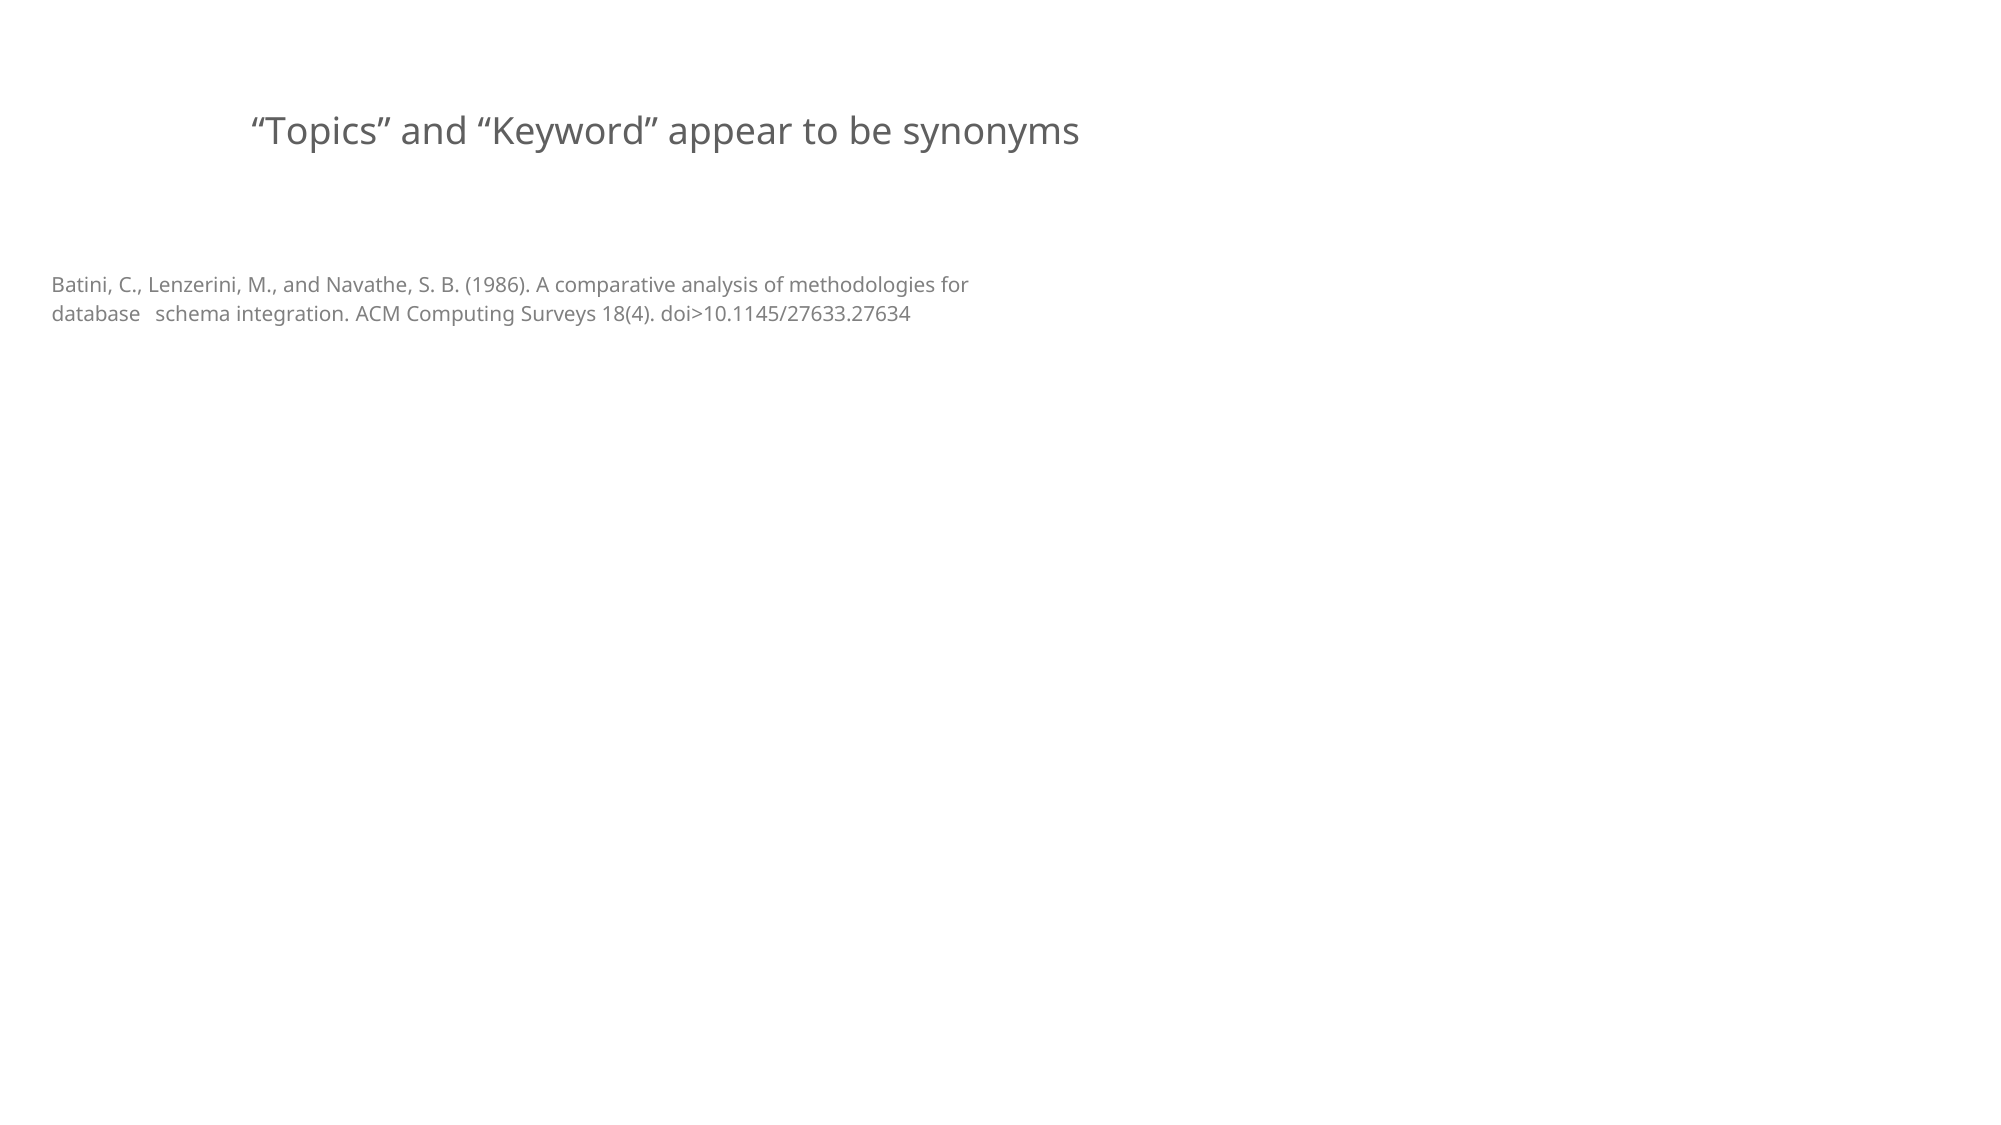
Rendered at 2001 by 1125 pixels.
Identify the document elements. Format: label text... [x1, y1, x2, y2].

text “Topics” and “Keyword” appear to be synonyms [251, 104, 1848, 155]
text Batini, C., Lenzerini, M., and Navathe, S. B. (1986). A comparative analysis of methodologies for database schema integration. ACM Computing Surveys 18(4). doi>10.1145/27633.27634 [51, 271, 1002, 327]
